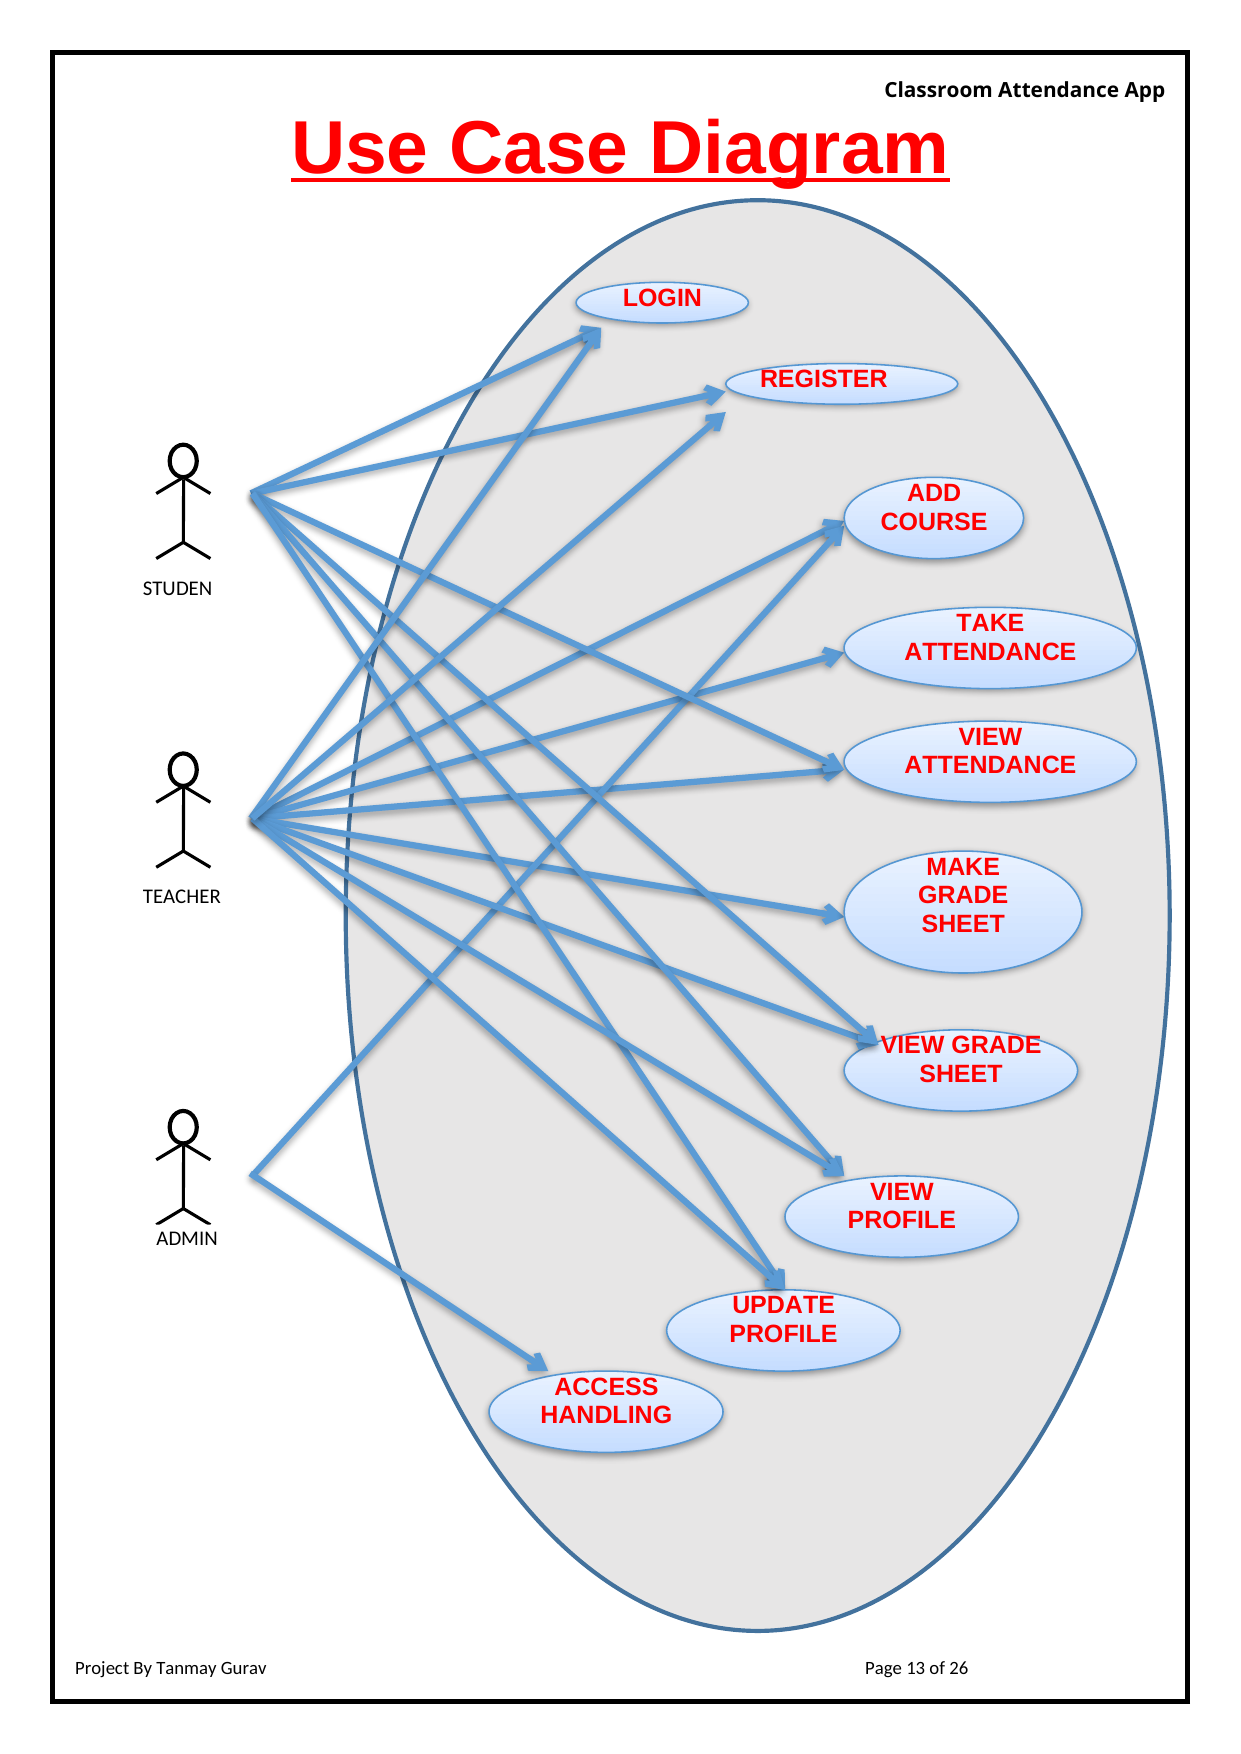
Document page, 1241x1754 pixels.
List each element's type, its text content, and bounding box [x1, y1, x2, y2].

text Use Case Diagram [75, 103, 1165, 190]
